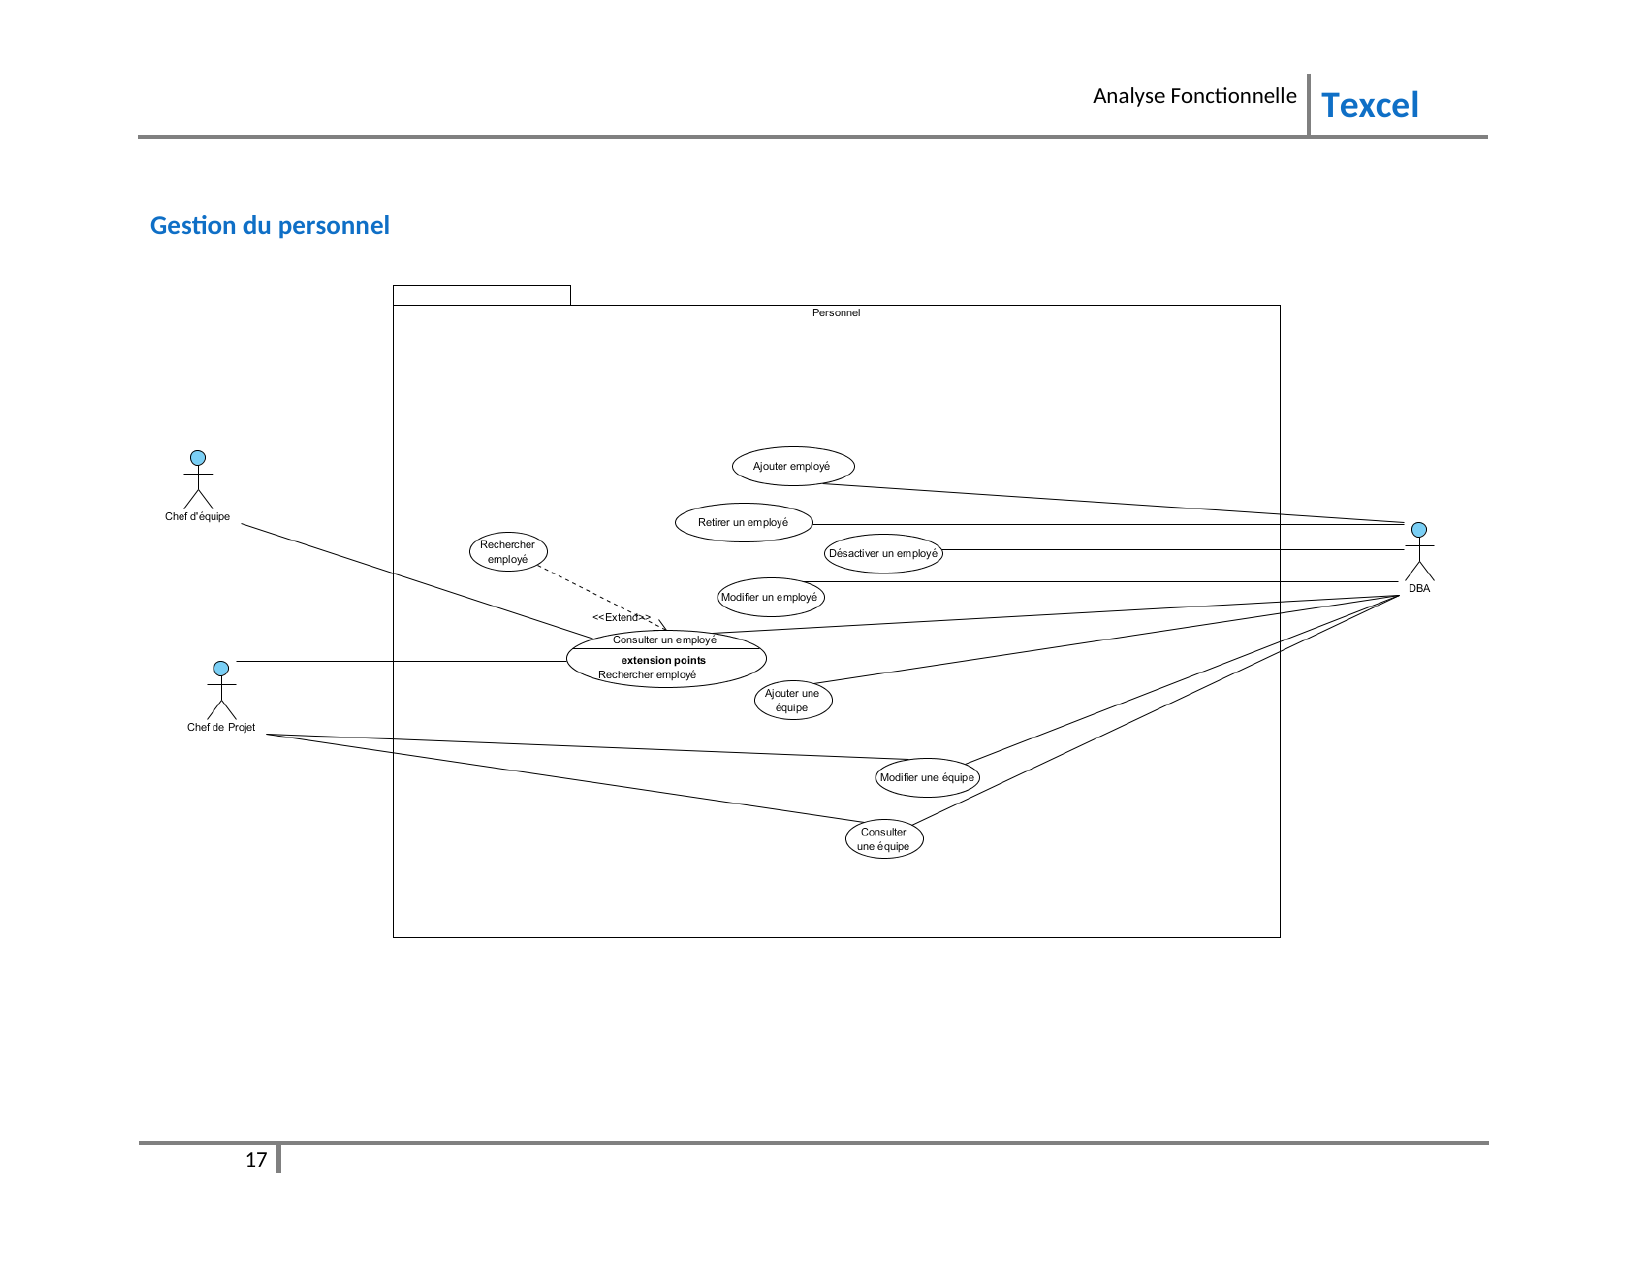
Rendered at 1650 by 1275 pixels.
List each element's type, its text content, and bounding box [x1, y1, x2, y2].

picture [150, 246, 1474, 967]
subtitle Gestion du personnel [150, 208, 1500, 241]
